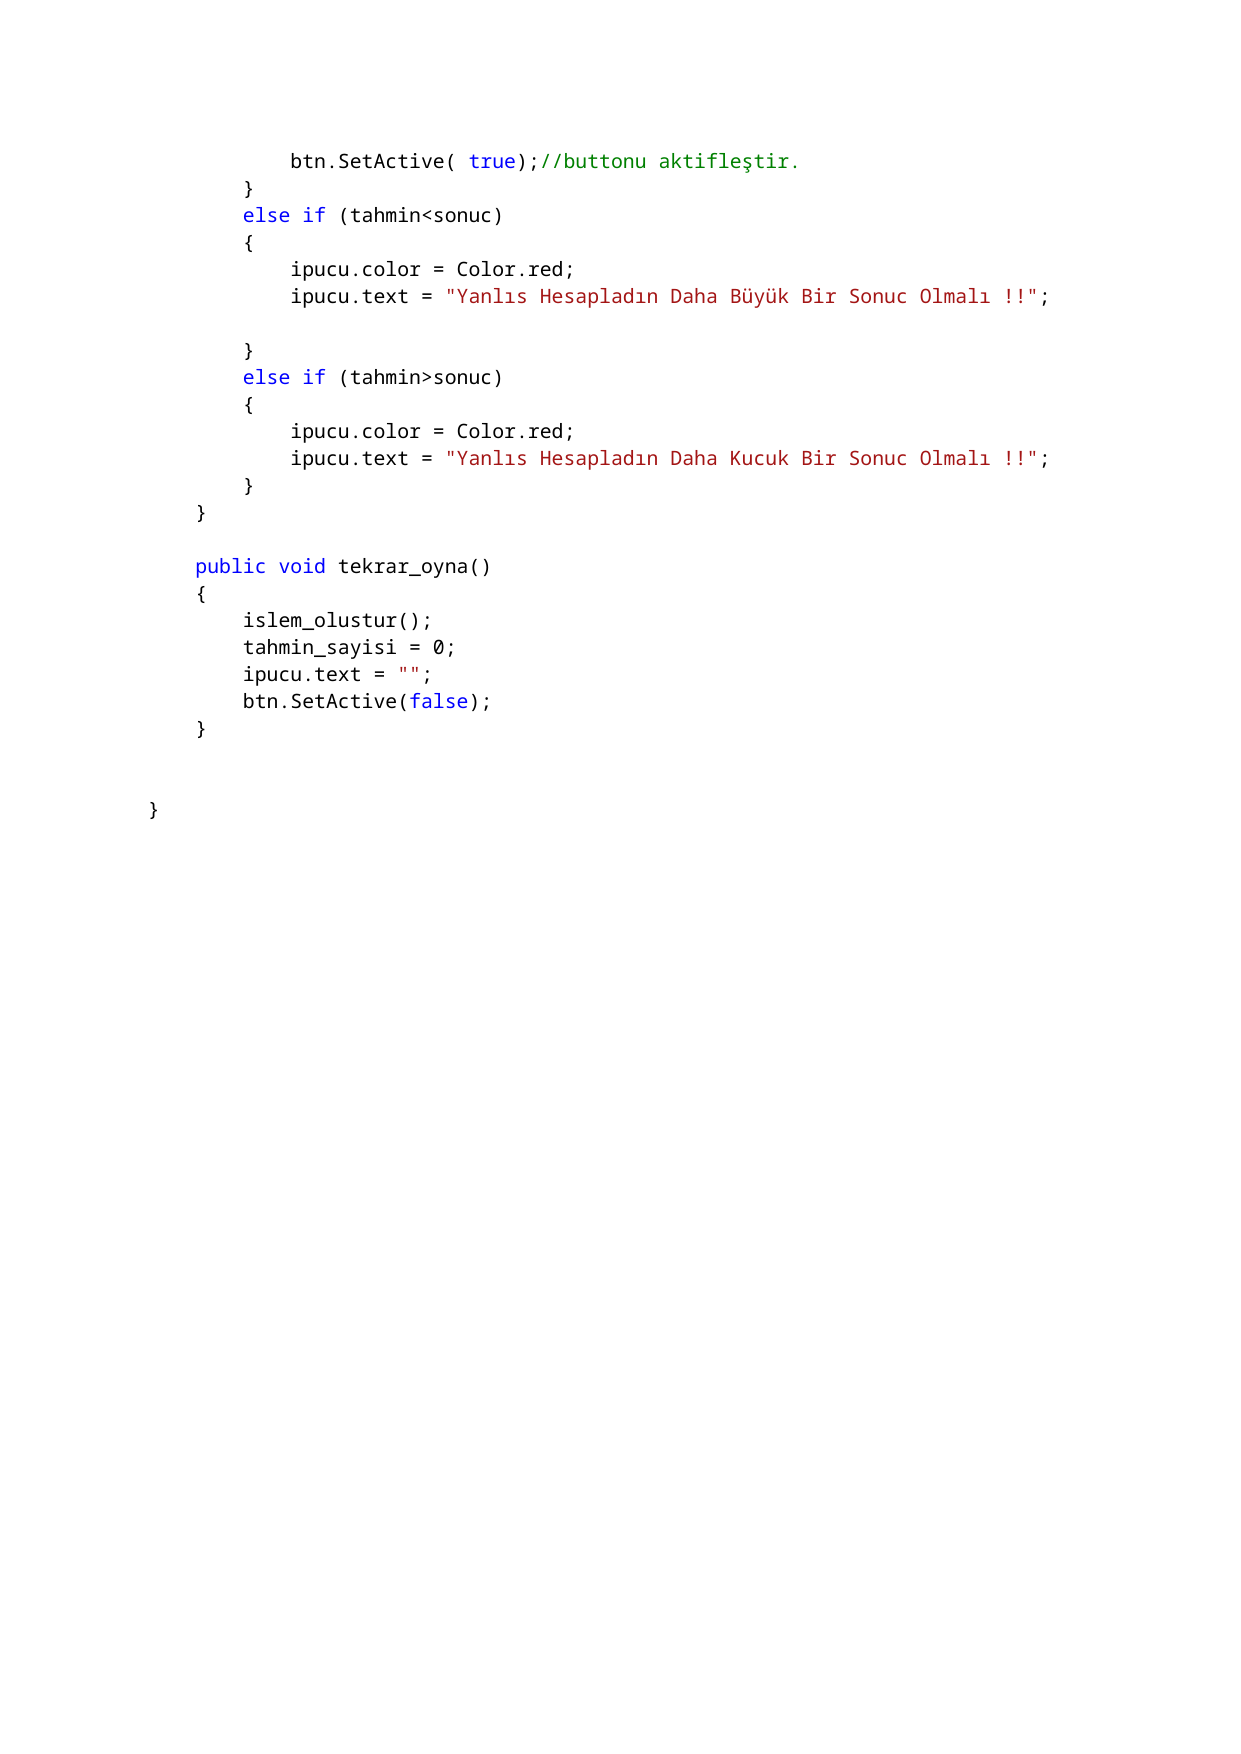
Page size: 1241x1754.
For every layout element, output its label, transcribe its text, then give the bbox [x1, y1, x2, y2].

text tahmin_sayisi = 0; [148, 633, 1093, 660]
text ipucu.color = Color.red; [148, 417, 1093, 444]
text btn.SetActive( true);//buttonu aktifleştir. [148, 148, 1093, 174]
text ipucu.text = "Yanlıs Hesapladın Daha Kucuk Bir Sonuc Olmalı !!"; [148, 444, 1093, 471]
text ipucu.text = ""; [148, 660, 1093, 687]
text islem_olustur(); [148, 606, 1093, 633]
text } [148, 174, 1093, 202]
text ipucu.color = Color.red; [148, 256, 1093, 282]
text btn.SetActive(false); [148, 687, 1093, 714]
text { [148, 390, 1093, 417]
text } [148, 498, 1093, 525]
text ipucu.text = "Yanlıs Hesapladın Daha Büyük Bir Sonuc Olmalı !!"; [148, 282, 1093, 309]
text } [148, 471, 1093, 498]
text { [148, 579, 1093, 606]
text else if (tahmin<sonuc) [148, 202, 1093, 228]
text else if (tahmin>sonuc) [148, 363, 1093, 390]
text public void tekrar_oyna() [148, 552, 1093, 579]
text { [148, 228, 1093, 256]
text } [148, 795, 1093, 822]
text } [148, 714, 1093, 741]
text } [148, 336, 1093, 363]
